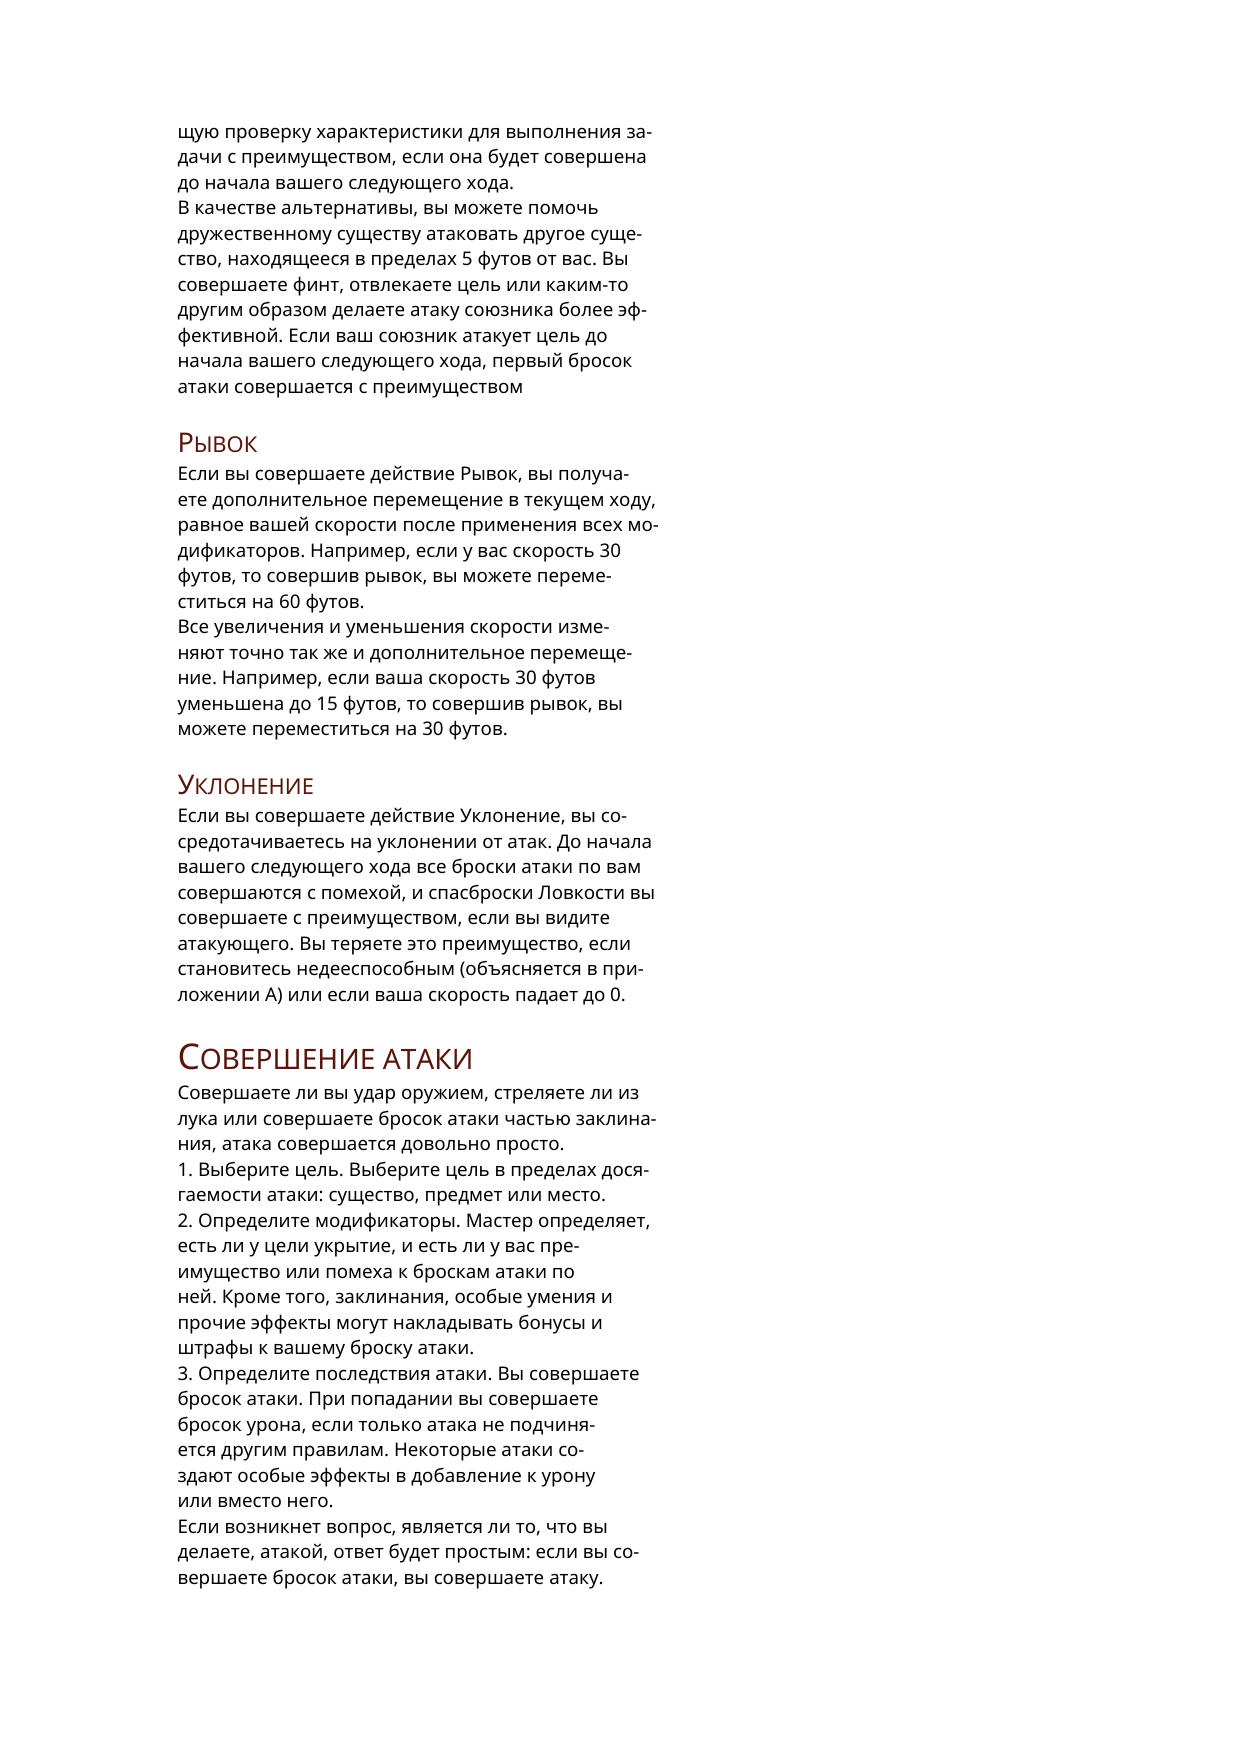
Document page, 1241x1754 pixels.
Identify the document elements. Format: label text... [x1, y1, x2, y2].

text совершаются с помехой, и спасброски Ловкости вы [177, 879, 1152, 904]
text уменьшена до 15 футов, то совершив рывок, вы [177, 690, 1152, 716]
text щую проверку характеристики для выполнения за- [177, 118, 1152, 144]
text ней. Кроме того, заклинания, особые умения и [177, 1284, 1152, 1309]
text СОВЕРШЕНИЕ АТАКИ [177, 1031, 1152, 1079]
text прочие эффекты могут накладывать бонусы и [177, 1309, 1152, 1335]
text вашего следующего хода все броски атаки по вам [177, 853, 1152, 879]
text средотачиваетесь на уклонении от атак. До начала [177, 828, 1152, 853]
text гаемости атаки: существо, предмет или место. [177, 1182, 1152, 1207]
text ститься на 60 футов. [177, 588, 1152, 613]
text есть ли у цели укрытие, и есть ли у вас пре- [177, 1233, 1152, 1258]
text фективной. Если ваш союзник атакует цель до [177, 322, 1152, 348]
text 1. Выберите цель. Выберите цель в пределах дося- [177, 1156, 1152, 1182]
text до начала вашего следующего хода. [177, 169, 1152, 195]
text дификаторов. Например, если у вас скорость 30 [177, 537, 1152, 562]
text ется другим правилам. Некоторые атаки со- [177, 1437, 1152, 1462]
text няют точно так же и дополнительное перемеще- [177, 639, 1152, 664]
text бросок атаки. При попадании вы совершаете [177, 1386, 1152, 1411]
text В качестве альтернативы, вы можете помочь [177, 195, 1152, 220]
text ете дополнительное перемещение в текущем ходу, [177, 486, 1152, 511]
text имущество или помеха к броскам атаки по [177, 1258, 1152, 1284]
text Совершаете ли вы удар оружием, стреляете ли из [177, 1079, 1152, 1105]
text совершаете с преимуществом, если вы видите [177, 904, 1152, 930]
text атаки совершается с преимуществом [177, 373, 1152, 399]
text 3. Определите последствия атаки. Вы совершаете [177, 1360, 1152, 1386]
text штрафы к вашему броску атаки. [177, 1335, 1152, 1360]
text бросок урона, если только атака не подчиня- [177, 1411, 1152, 1437]
text УКЛОНЕНИЕ [177, 766, 1152, 802]
text здают особые эффекты в добавление к урону [177, 1462, 1152, 1488]
text или вместо него. [177, 1488, 1152, 1513]
text дружественному существу атаковать другое суще- [177, 220, 1152, 246]
text Если вы совершаете действие Рывок, вы получа- [177, 460, 1152, 486]
text ство, находящееся в пределах 5 футов от вас. Вы [177, 246, 1152, 271]
text ложении А) или если ваша скорость падает до 0. [177, 981, 1152, 1007]
text вершаете бросок атаки, вы совершаете атаку. [177, 1564, 1152, 1590]
text атакующего. Вы теряете это преимущество, если [177, 930, 1152, 956]
text лука или совершаете бросок атаки частью заклина- [177, 1105, 1152, 1131]
text равное вашей скорости после применения всех мо- [177, 511, 1152, 537]
text Все увеличения и уменьшения скорости изме- [177, 613, 1152, 639]
text Если возникнет вопрос, является ли то, что вы [177, 1513, 1152, 1539]
text делаете, атакой, ответ будет простым: если вы со- [177, 1539, 1152, 1564]
text другим образом делаете атаку союзника более эф- [177, 297, 1152, 322]
text можете переместиться на 30 футов. [177, 716, 1152, 741]
text Если вы совершаете действие Уклонение, вы со- [177, 802, 1152, 828]
text совершаете финт, отвлекаете цель или каким-то [177, 271, 1152, 297]
text дачи с преимуществом, если она будет совершена [177, 144, 1152, 169]
text РЫВОК [177, 423, 1152, 460]
text ния, атака совершается довольно просто. [177, 1131, 1152, 1156]
text футов, то совершив рывок, вы можете переме- [177, 562, 1152, 588]
text 2. Определите модификаторы. Мастер определяет, [177, 1207, 1152, 1233]
text начала вашего следующего хода, первый бросок [177, 348, 1152, 373]
text ние. Например, если ваша скорость 30 футов [177, 664, 1152, 690]
text становитесь недееспособным (объясняется в при- [177, 956, 1152, 981]
